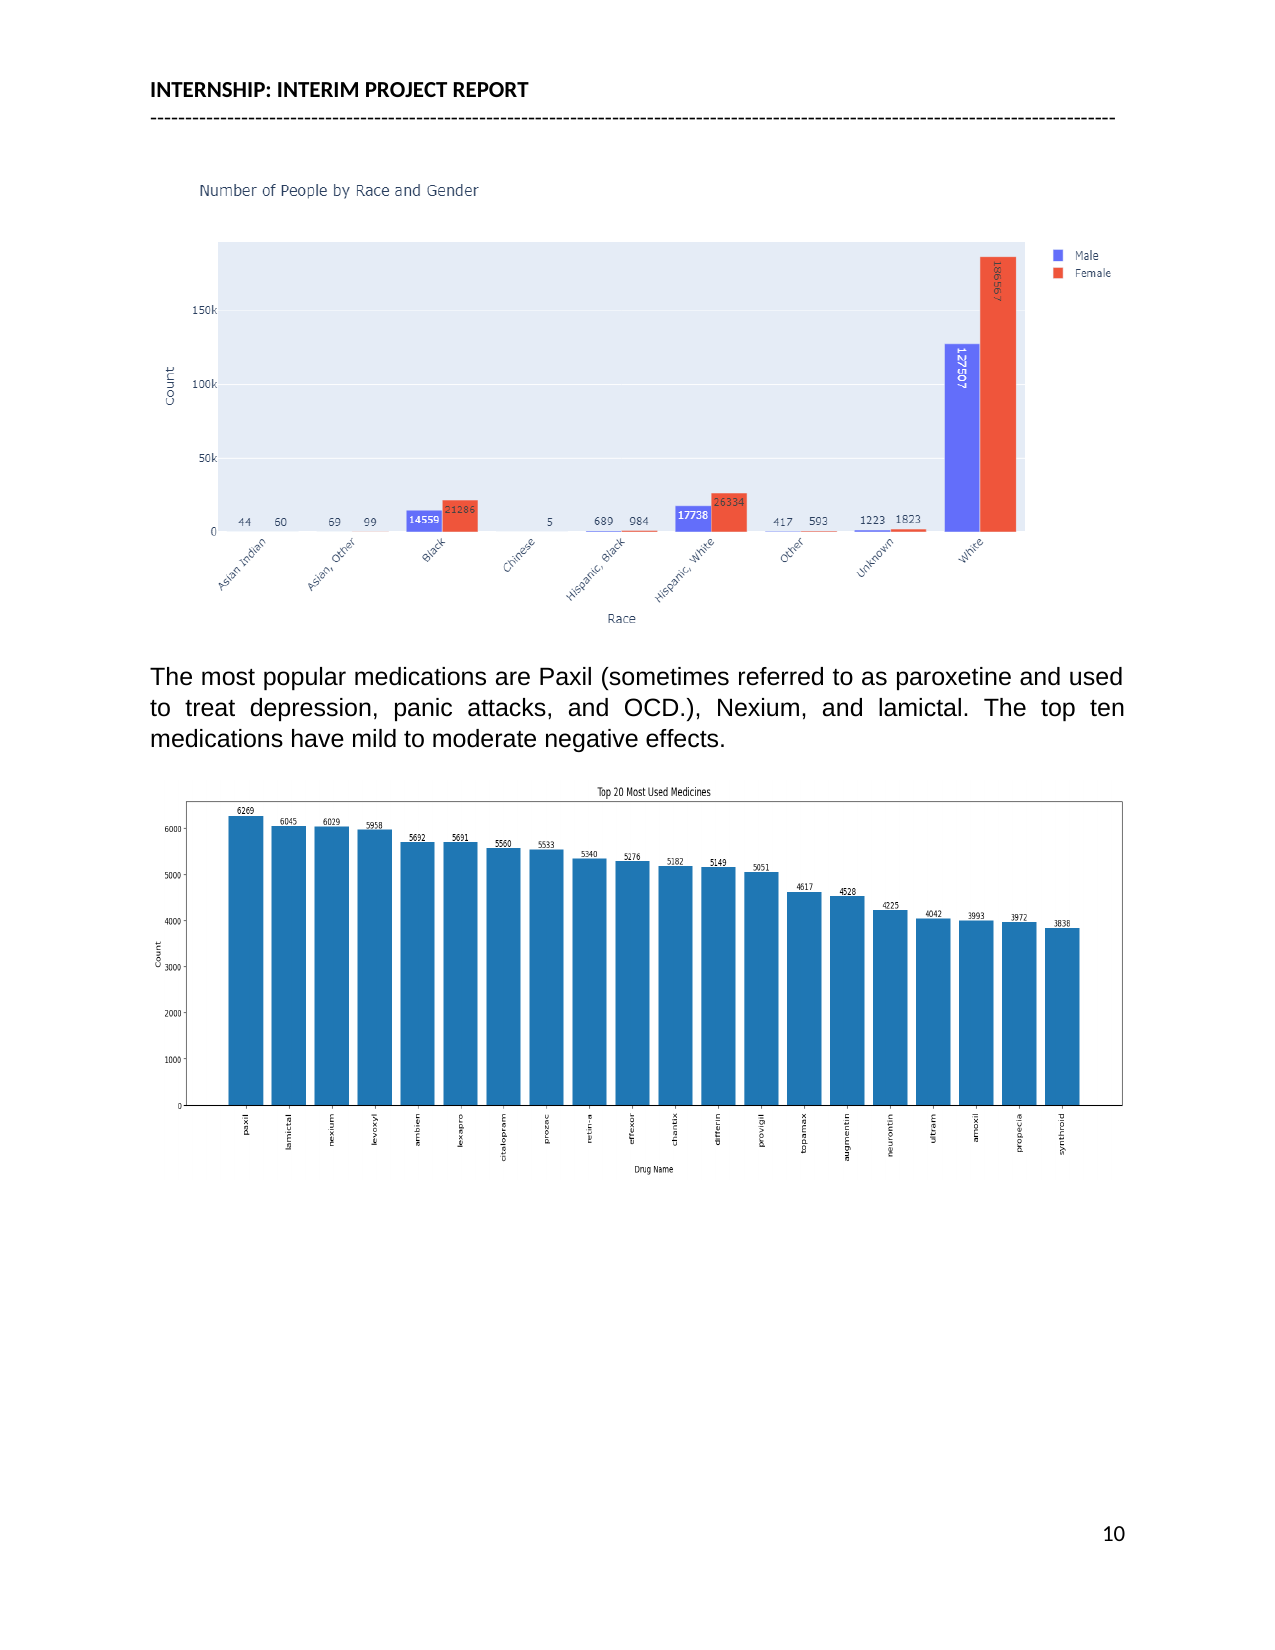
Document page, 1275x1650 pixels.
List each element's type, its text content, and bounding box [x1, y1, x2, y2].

picture [150, 780, 1125, 1180]
picture [150, 150, 1125, 635]
text The most popular medications are Paxil (sometimes referred to as paroxetine and used to treat depression, panic attacks, and OCD.), Nexium, and lamictal. The top ten medications have mild to moderate negative effects. [150, 662, 1125, 753]
